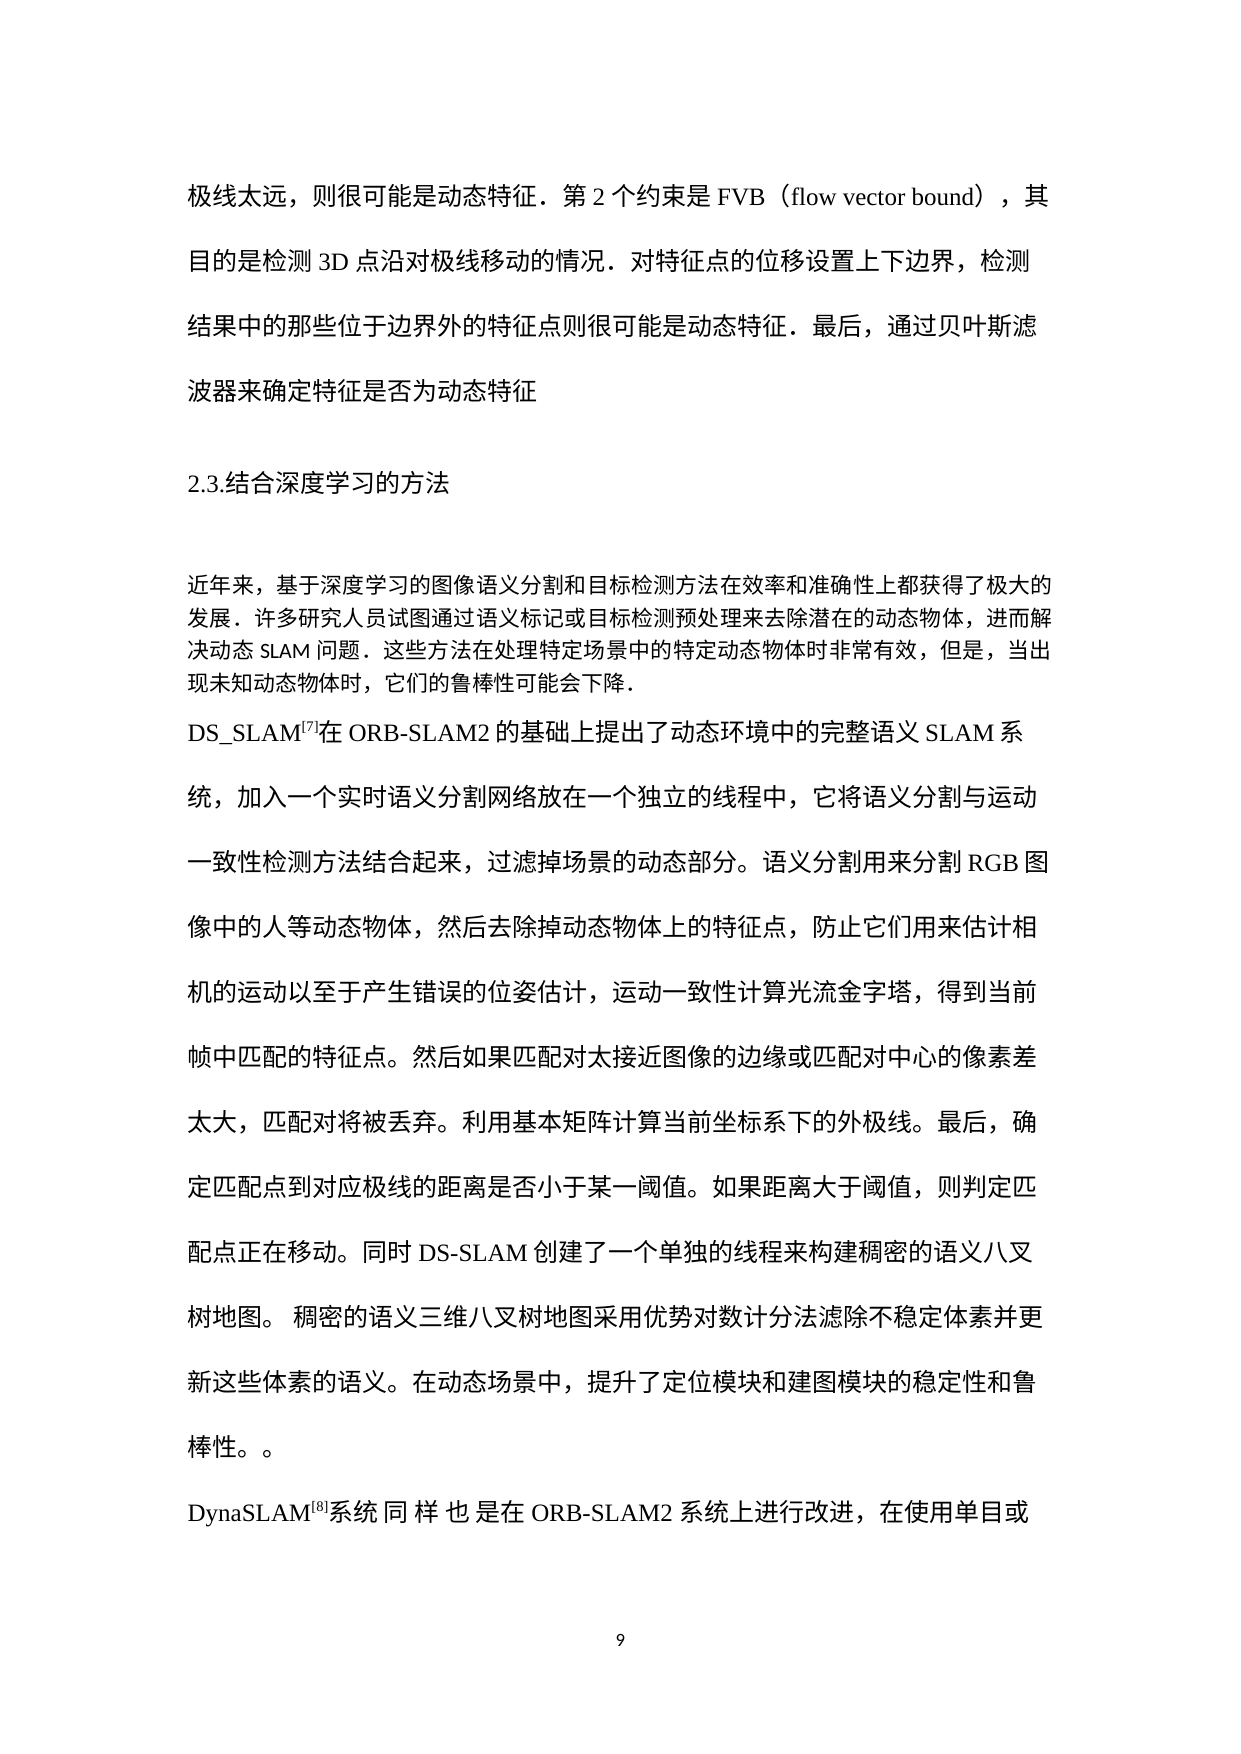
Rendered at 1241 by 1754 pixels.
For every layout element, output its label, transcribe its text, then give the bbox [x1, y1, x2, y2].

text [187, 162, 1053, 422]
subtitle 2.3.结合深度学习的方法 [187, 449, 1053, 514]
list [187, 1478, 1053, 1543]
text 近年来，基于深度学习的图像语义分割和目标检测方法在效率和准确性上都获得了极大的发展．许多研究人员试图通过语义标记或目标检测预处理来去除潜在的动态物体，进而解决动态 SLAM 问题．这些方法在处理特定场景中的特定动态物体时非常有效，但是，当出现未知动态物体时，它们的鲁棒性可能会下降． [187, 568, 1053, 698]
list DS_SLAM[7]在ORB-SLAM2的基础上提出了动态环境中的完整语义SLAM系统，加入一个实时语义分割网络放在一个独立的线程中，它将语义分割与运动一致性检测方法结合起来，过滤掉场景的动态部分。语义分割用来分割RGB图像中的人等动态物体，然后去除掉动态物体上的特征点，防止它们用来估计相机的运动以至于产生错误的位姿估计，运动一致性计算光流金字塔，得到当前帧中匹配的特征点。然后如果匹配对太接近图像的边缘或匹配对中心的像素差太大，匹配对将被丢弃。利用基本矩阵计算当前坐标系下的外极线。最后，确定匹配点到对应极线的距离是否小于某一阈值。如果距离大于阈值，则判定匹配点正在移动。同时 DS-SLAM创建了一个单独的线程来构建稠密的语义八叉树地图。 稠密的语义三维八叉树地图采用优势对数计分法滤除不稳定体素并更新这些体素的语义。在动态场景中，提升了定位模块和建图模块的稳定性和鲁棒性。。 [187, 698, 1053, 1478]
